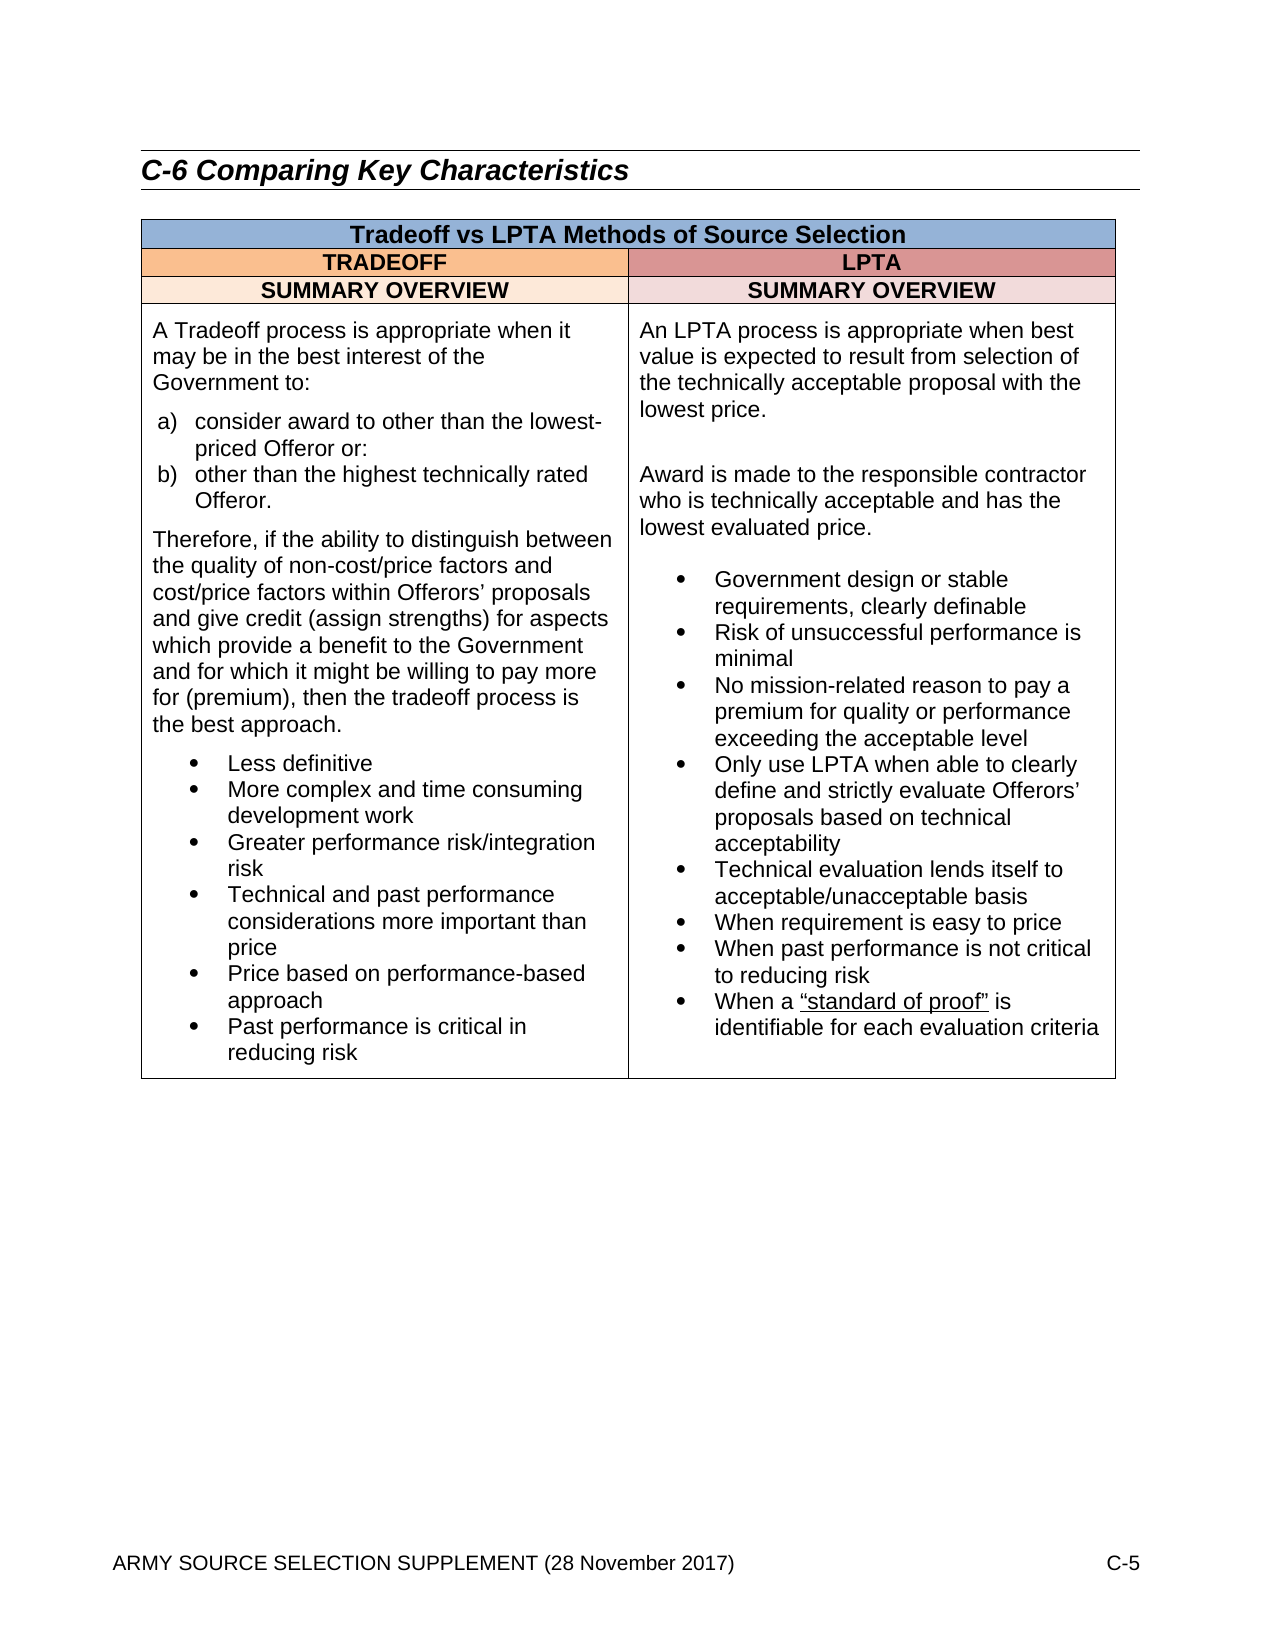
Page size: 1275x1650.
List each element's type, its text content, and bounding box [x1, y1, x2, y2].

text C-6 Comparing Key Characteristics [141, 151, 1140, 189]
table_cell SUMMARY OVERVIEW [629, 277, 1115, 303]
table_header Tradeoff vs LPTA Methods of Source Selection [142, 220, 1115, 248]
table_cell TRADEOFF [142, 249, 628, 276]
table_cell An LPTA process is appropriate when best value is expected to result from selection of the technically acceptable proposal with the lowest price. Award is made to the responsible contractor who is technically acceptable and has the lowest evaluated price. Government design or stable requirements, clearly definable Risk of unsuccessful performance is minimal No mission-related reason to pay a premium for quality or performance exceeding the acceptable level Only use LPTA when able to clearly define and strictly evaluate Offerors’ proposals based on technical acceptability Technical evaluation lends itself to acceptable/unacceptable basis When requirement is easy to price When past performance is not critical to reducing risk When a “standard of proof” is identifiable for each evaluation criteria [629, 304, 1115, 1078]
table_cell LPTA [629, 249, 1115, 276]
table_cell A Tradeoff process is appropriate when it may be in the best interest of the Government to: consider award to other than the lowest-priced Offeror or: other than the highest technically rated Offeror. Therefore, if the ability to distinguish between the quality of non-cost/price factors and cost/price factors within Offerors’ proposals and give credit (assign strengths) for aspects which provide a benefit to the Government and for which it might be willing to pay more for (premium), then the tradeoff process is the best approach. Less definitive More complex and time consuming development work Greater performance risk/integration risk Technical and past performance considerations more important than price Price based on performance-based approach Past performance is critical in reducing risk [142, 304, 628, 1078]
table_cell SUMMARY OVERVIEW [142, 277, 628, 303]
